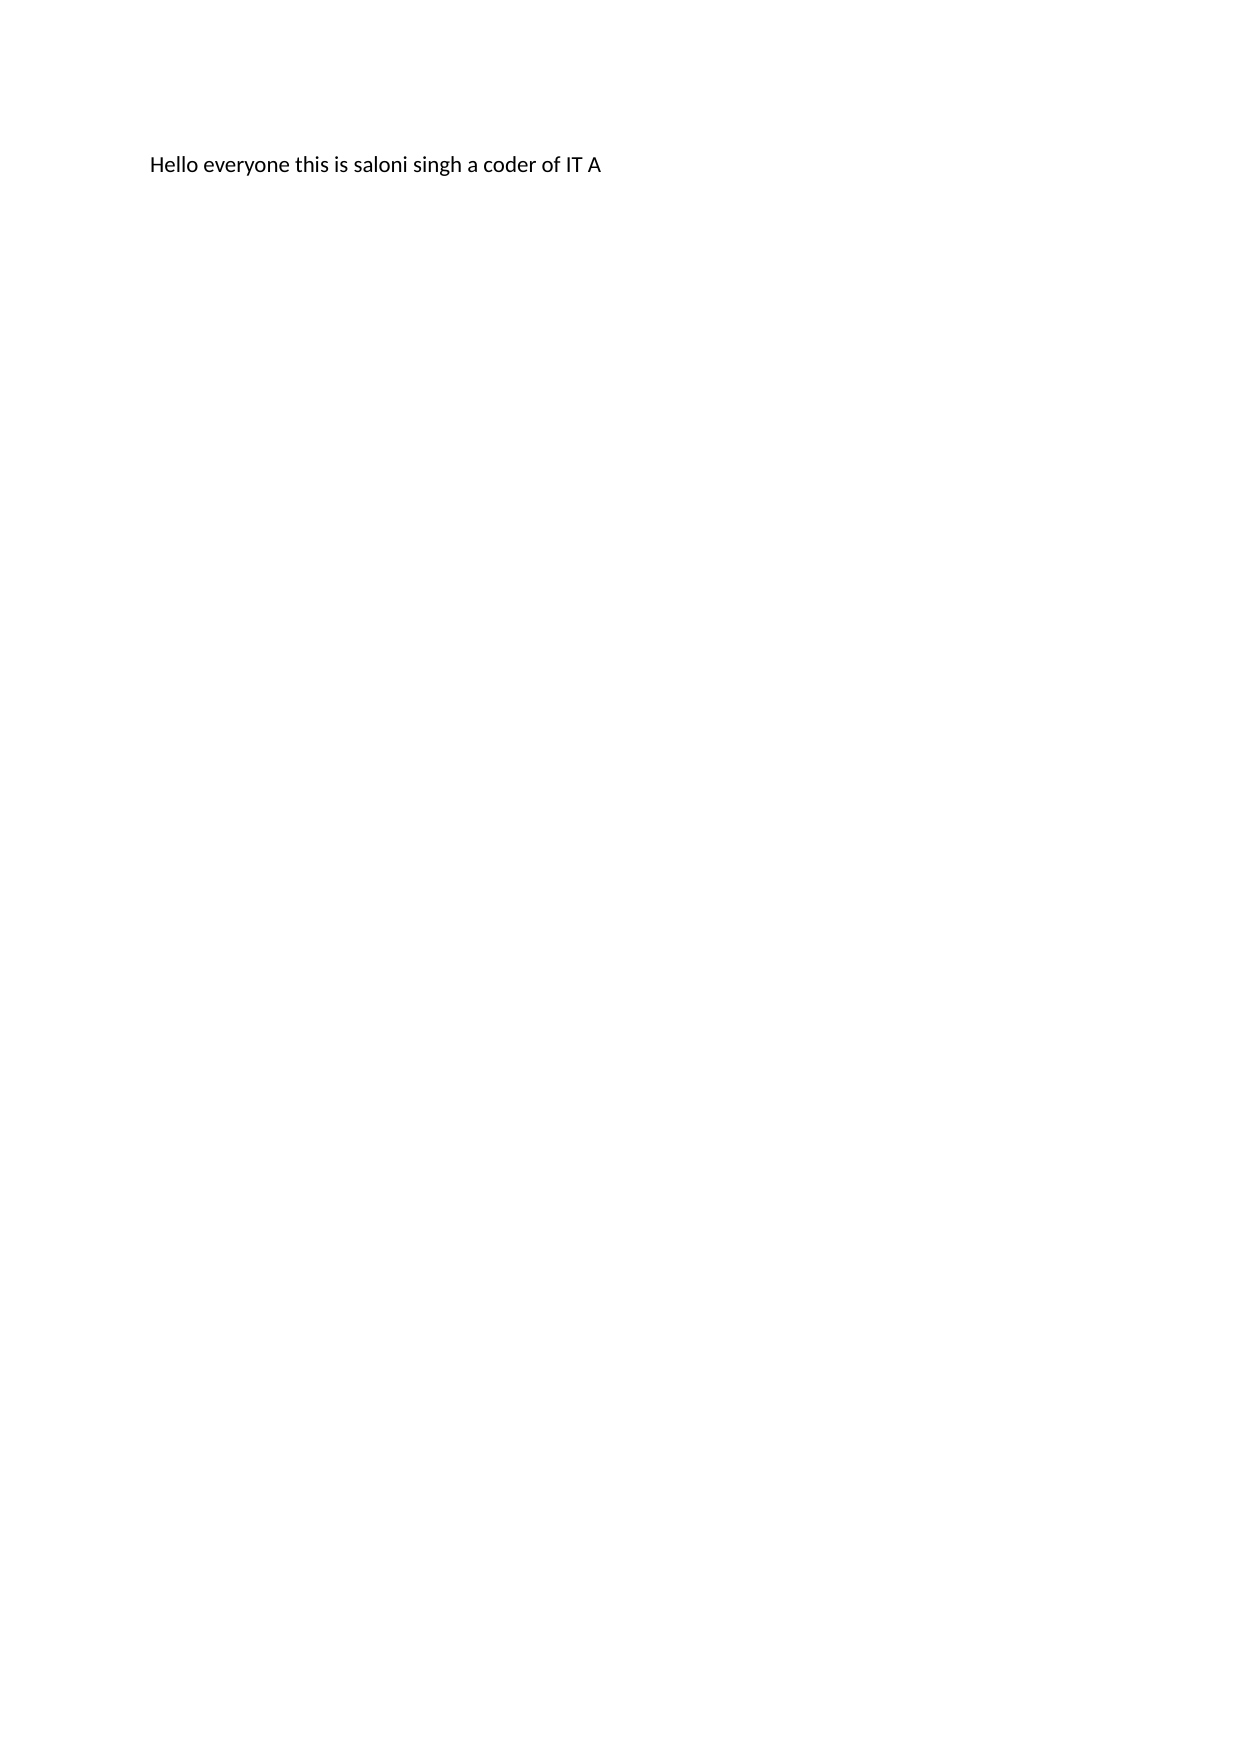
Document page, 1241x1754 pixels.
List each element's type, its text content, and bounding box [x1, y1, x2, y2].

text Hello everyone this is saloni singh a coder of IT A [150, 150, 1090, 178]
